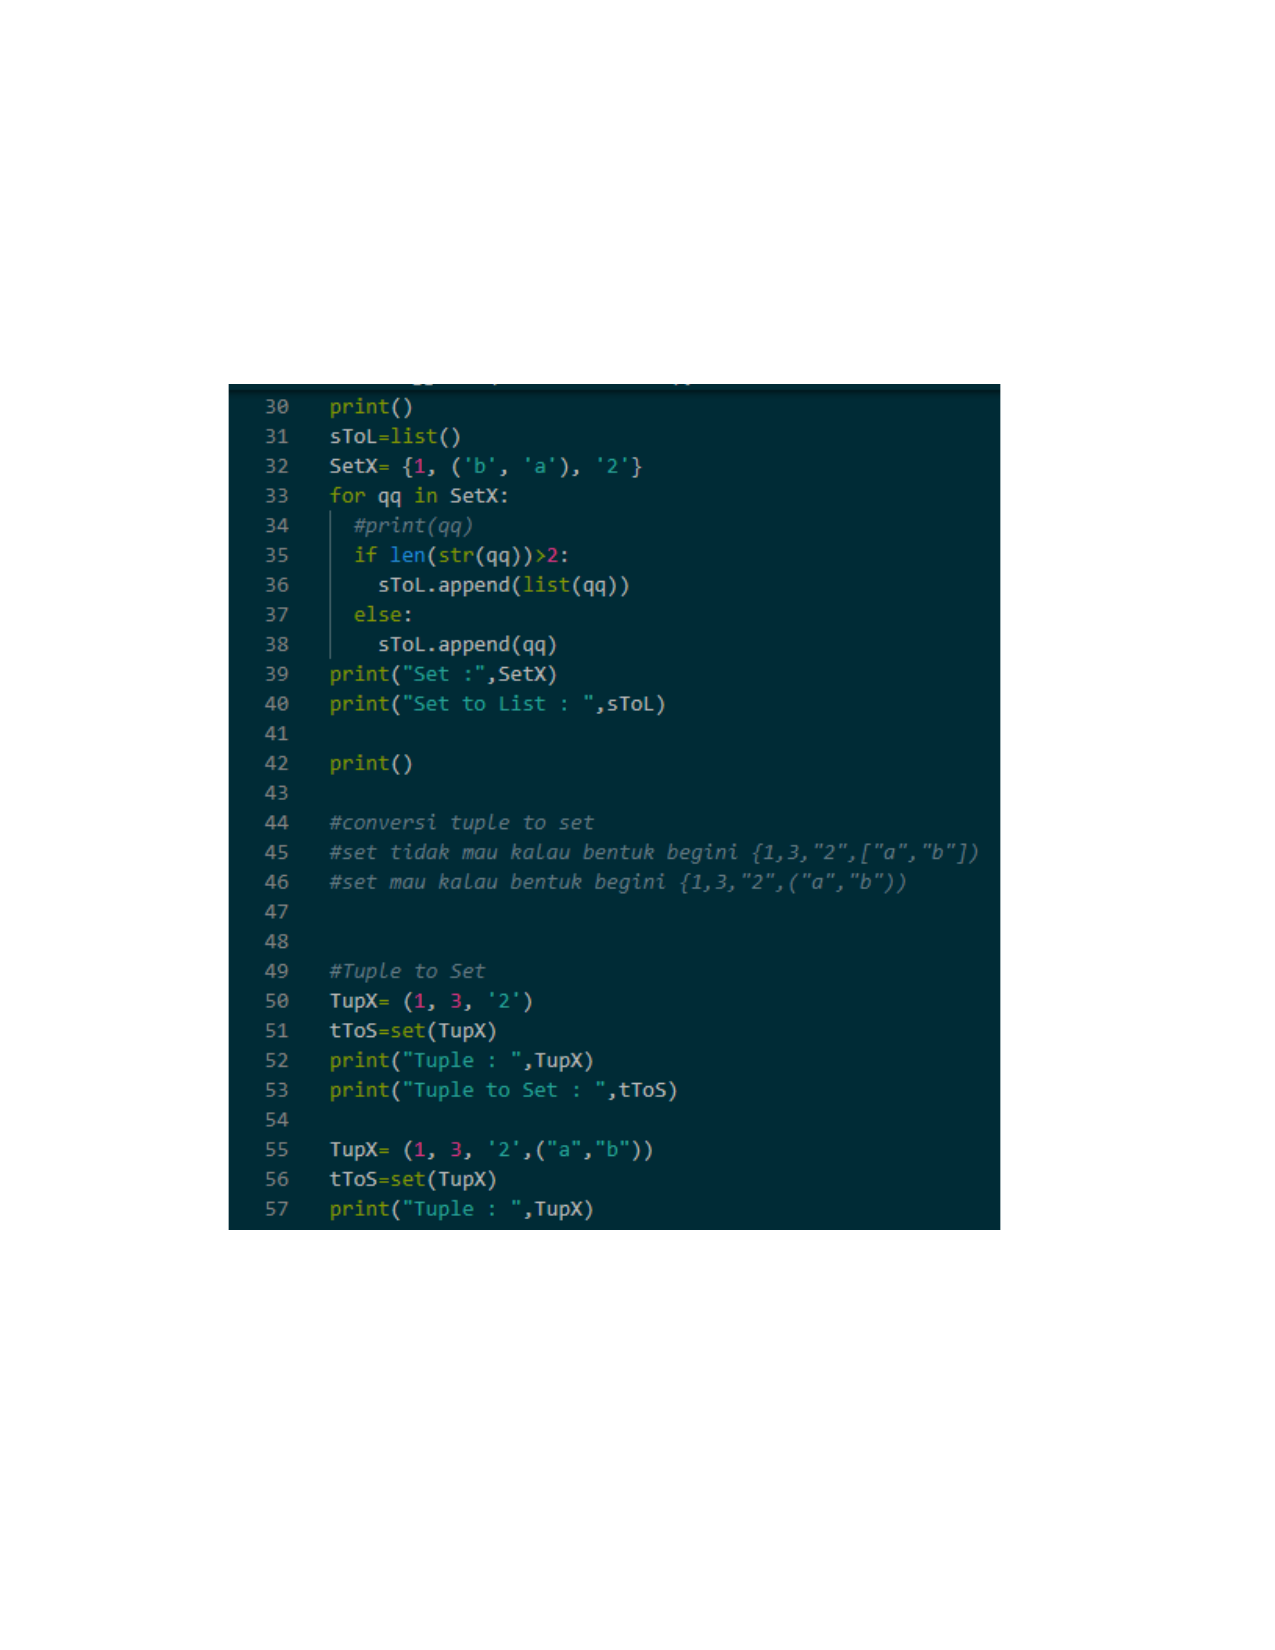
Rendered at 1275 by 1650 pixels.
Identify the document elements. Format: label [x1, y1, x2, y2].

picture [366, 547, 377, 562]
picture [537, 1141, 543, 1161]
picture [462, 848, 486, 859]
picture [477, 964, 485, 978]
picture [547, 578, 570, 591]
picture [900, 874, 905, 890]
picture [355, 878, 365, 888]
picture [571, 1053, 582, 1067]
picture [266, 934, 288, 948]
picture [608, 700, 617, 710]
picture [279, 905, 288, 918]
picture [813, 878, 823, 888]
picture [451, 1175, 474, 1190]
picture [465, 1056, 473, 1065]
picture [267, 459, 276, 473]
picture [658, 695, 664, 715]
picture [622, 576, 628, 596]
picture [614, 848, 618, 859]
picture [354, 432, 365, 443]
picture [440, 668, 448, 676]
picture [416, 669, 437, 681]
picture [620, 697, 630, 710]
picture [439, 640, 497, 656]
picture [488, 1083, 497, 1095]
picture [354, 1172, 376, 1186]
picture [487, 849, 498, 859]
picture [429, 1171, 435, 1190]
picture [266, 1172, 288, 1186]
picture [440, 1057, 447, 1071]
picture [790, 874, 797, 893]
picture [464, 819, 486, 834]
picture [332, 1142, 341, 1156]
picture [330, 487, 341, 502]
picture [549, 1056, 570, 1071]
picture [393, 846, 400, 859]
picture [416, 964, 425, 978]
picture [279, 459, 287, 473]
picture [720, 875, 726, 888]
picture [439, 548, 461, 562]
picture [393, 1200, 399, 1220]
picture [475, 1172, 486, 1186]
picture [394, 547, 398, 561]
picture [379, 1178, 388, 1183]
picture [451, 964, 462, 978]
picture [646, 697, 654, 710]
picture [280, 1083, 288, 1097]
picture [277, 964, 288, 978]
picture [632, 1083, 642, 1096]
picture [331, 1172, 340, 1186]
picture [344, 1024, 353, 1037]
picture [331, 994, 341, 1007]
picture [500, 636, 509, 651]
picture [279, 845, 288, 859]
picture [279, 756, 288, 770]
picture [586, 1052, 592, 1071]
picture [404, 457, 412, 477]
picture [500, 667, 522, 681]
picture [393, 1081, 399, 1101]
picture [267, 667, 276, 681]
picture [368, 875, 377, 888]
picture [631, 700, 642, 710]
picture [266, 994, 288, 1007]
picture [440, 1086, 448, 1101]
picture [267, 608, 276, 621]
picture [465, 874, 473, 889]
picture [402, 640, 414, 651]
picture [266, 1024, 276, 1037]
picture [417, 578, 425, 591]
picture [535, 819, 546, 829]
picture [415, 699, 437, 710]
picture [523, 640, 545, 655]
picture [380, 492, 401, 507]
picture [451, 489, 473, 502]
picture [355, 1052, 376, 1067]
picture [453, 1200, 460, 1215]
picture [862, 844, 870, 863]
picture [933, 844, 943, 859]
picture [634, 457, 642, 477]
picture [330, 964, 342, 978]
picture [379, 640, 389, 651]
picture [560, 878, 564, 889]
picture [525, 817, 534, 829]
picture [379, 465, 389, 469]
picture [694, 875, 700, 889]
picture [633, 874, 640, 888]
picture [715, 848, 726, 859]
picture [379, 522, 390, 532]
picture [668, 844, 691, 859]
picture [464, 967, 473, 978]
picture [355, 606, 376, 621]
picture [560, 849, 570, 859]
picture [266, 1202, 276, 1215]
picture [571, 819, 582, 829]
picture [267, 400, 288, 413]
picture [970, 844, 978, 863]
picture [378, 1000, 389, 1004]
picture [343, 462, 353, 473]
picture [548, 548, 558, 562]
picture [489, 1022, 495, 1042]
picture [477, 547, 484, 566]
picture [344, 849, 352, 859]
picture [393, 1052, 399, 1071]
picture [280, 497, 288, 502]
picture [427, 429, 437, 443]
picture [463, 551, 473, 562]
picture [514, 576, 520, 596]
picture [279, 1024, 288, 1037]
picture [547, 848, 558, 859]
picture [429, 1022, 435, 1042]
picture [390, 878, 426, 889]
picture [682, 874, 689, 893]
picture [632, 845, 654, 859]
picture [730, 848, 737, 859]
picture [391, 578, 401, 591]
picture [266, 726, 276, 740]
picture [342, 492, 365, 502]
picture [861, 874, 871, 889]
picture [511, 874, 545, 889]
picture [279, 608, 288, 621]
picture [354, 459, 365, 471]
picture [512, 844, 522, 859]
picture [228, 390, 1001, 418]
picture [345, 964, 355, 977]
picture [489, 1171, 495, 1190]
picture [645, 1141, 652, 1161]
picture [369, 429, 377, 443]
picture [330, 403, 354, 418]
picture [266, 786, 276, 799]
picture [453, 1081, 460, 1097]
picture [584, 844, 606, 859]
picture [344, 878, 352, 888]
picture [391, 637, 401, 651]
picture [266, 697, 288, 710]
picture [391, 428, 425, 443]
picture [404, 848, 412, 859]
picture [416, 459, 424, 473]
picture [670, 1082, 677, 1101]
picture [474, 700, 484, 710]
picture [500, 819, 509, 829]
picture [415, 1053, 424, 1067]
picture [404, 819, 414, 829]
picture [487, 551, 497, 566]
picture [549, 875, 557, 889]
picture [609, 461, 617, 473]
picture [393, 755, 399, 774]
picture [438, 522, 462, 537]
picture [366, 667, 389, 681]
picture [488, 814, 495, 829]
picture [267, 489, 276, 502]
picture [266, 1142, 276, 1156]
picture [391, 1172, 425, 1186]
picture [266, 816, 288, 829]
picture [355, 665, 364, 681]
picture [266, 1083, 276, 1097]
picture [417, 519, 425, 532]
picture [439, 874, 462, 889]
picture [277, 667, 288, 681]
picture [330, 759, 353, 774]
picture [402, 552, 424, 561]
picture [267, 578, 288, 591]
picture [525, 547, 531, 566]
picture [360, 459, 378, 473]
picture [405, 1141, 412, 1161]
picture [657, 878, 665, 889]
picture [524, 667, 546, 681]
picture [391, 967, 401, 978]
picture [465, 1086, 473, 1095]
picture [765, 845, 773, 859]
picture [330, 700, 353, 715]
picture [344, 429, 353, 443]
picture [609, 1141, 617, 1156]
picture [620, 878, 630, 893]
picture [549, 1202, 582, 1220]
picture [692, 848, 712, 863]
picture [440, 697, 448, 706]
picture [452, 816, 461, 829]
picture [279, 1142, 288, 1156]
picture [330, 875, 342, 888]
picture [342, 997, 353, 1007]
picture [961, 844, 966, 863]
picture [474, 878, 498, 889]
picture [439, 581, 497, 596]
picture [565, 874, 581, 888]
picture [440, 1024, 449, 1037]
picture [429, 547, 435, 566]
picture [644, 1086, 655, 1097]
picture [379, 611, 401, 621]
picture [465, 517, 472, 535]
picture [501, 1086, 509, 1097]
picture [330, 1086, 353, 1101]
picture [380, 581, 389, 591]
picture [378, 1053, 389, 1067]
picture [440, 1205, 448, 1220]
picture [330, 459, 341, 473]
picture [279, 548, 288, 562]
picture [754, 844, 762, 863]
picture [354, 819, 377, 829]
picture [501, 1142, 509, 1156]
picture [415, 1202, 424, 1215]
picture [416, 819, 424, 829]
picture [381, 963, 388, 978]
picture [535, 1202, 546, 1215]
picture [476, 458, 484, 473]
picture [475, 489, 498, 502]
picture [452, 458, 460, 477]
picture [266, 1113, 288, 1126]
picture [428, 1057, 437, 1067]
picture [379, 819, 401, 829]
picture [464, 697, 473, 710]
picture [595, 874, 618, 889]
picture [537, 462, 545, 473]
picture [548, 1084, 557, 1097]
picture [267, 429, 276, 443]
picture [500, 551, 509, 566]
picture [524, 1083, 532, 1088]
picture [441, 428, 448, 448]
picture [537, 1086, 545, 1095]
picture [267, 518, 288, 532]
picture [536, 1053, 546, 1067]
picture [267, 548, 276, 562]
picture [415, 1083, 425, 1096]
picture [355, 967, 377, 982]
picture [619, 1083, 630, 1097]
picture [608, 849, 612, 859]
picture [500, 576, 509, 591]
picture [537, 844, 544, 859]
picture [417, 637, 426, 651]
picture [415, 487, 437, 502]
picture [452, 994, 461, 1007]
picture [585, 581, 606, 596]
picture [524, 576, 533, 591]
picture [265, 756, 275, 770]
picture [641, 878, 655, 888]
picture [379, 436, 389, 440]
picture [514, 636, 520, 656]
picture [429, 814, 436, 829]
picture [562, 1146, 569, 1156]
picture [573, 578, 581, 596]
picture [753, 875, 763, 889]
picture [355, 519, 377, 537]
picture [330, 670, 353, 685]
picture [428, 1205, 437, 1215]
picture [402, 581, 414, 591]
picture [525, 700, 533, 710]
picture [525, 992, 531, 1012]
picture [331, 816, 342, 829]
picture [369, 845, 376, 859]
picture [560, 819, 569, 829]
picture [280, 786, 288, 799]
picture [266, 875, 288, 889]
picture [789, 845, 799, 859]
picture [452, 1052, 460, 1067]
picture [536, 576, 545, 591]
picture [406, 755, 412, 774]
picture [428, 1086, 432, 1097]
picture [609, 576, 616, 596]
picture [415, 844, 450, 859]
picture [342, 1146, 353, 1156]
picture [452, 1142, 461, 1156]
picture [366, 1083, 389, 1097]
picture [355, 695, 389, 710]
picture [393, 665, 399, 685]
picture [330, 845, 342, 859]
picture [354, 1024, 425, 1037]
picture [331, 1024, 340, 1037]
picture [523, 848, 534, 859]
picture [279, 1053, 288, 1067]
picture [356, 994, 377, 1012]
picture [280, 489, 287, 496]
picture [416, 1142, 425, 1156]
picture [343, 819, 352, 829]
picture [355, 1081, 363, 1097]
picture [535, 697, 545, 710]
picture [536, 550, 545, 562]
picture [393, 522, 414, 532]
picture [332, 432, 340, 443]
picture [513, 695, 521, 710]
picture [356, 1142, 389, 1161]
picture [265, 964, 275, 978]
picture [343, 1172, 354, 1186]
picture [451, 1024, 486, 1042]
picture [355, 848, 365, 859]
picture [278, 1202, 288, 1215]
picture [279, 429, 288, 443]
picture [465, 1205, 473, 1215]
picture [500, 697, 509, 710]
picture [405, 992, 412, 1012]
picture [622, 845, 629, 859]
picture [588, 1205, 592, 1215]
picture [886, 874, 893, 893]
picture [330, 1056, 353, 1071]
picture [415, 994, 424, 1007]
picture [426, 967, 437, 978]
picture [453, 428, 459, 448]
picture [330, 1205, 353, 1220]
picture [634, 1141, 640, 1161]
picture [585, 816, 594, 829]
picture [267, 637, 288, 651]
picture [433, 1086, 437, 1096]
picture [393, 695, 399, 715]
picture [562, 458, 568, 477]
picture [279, 726, 288, 740]
picture [355, 547, 365, 562]
picture [355, 1200, 389, 1215]
picture [429, 523, 433, 537]
picture [265, 845, 276, 859]
picture [825, 845, 835, 859]
picture [439, 1172, 450, 1186]
picture [378, 756, 388, 770]
picture [355, 755, 376, 770]
picture [266, 905, 276, 918]
picture [266, 1053, 276, 1067]
picture [885, 848, 895, 859]
picture [656, 1083, 666, 1097]
